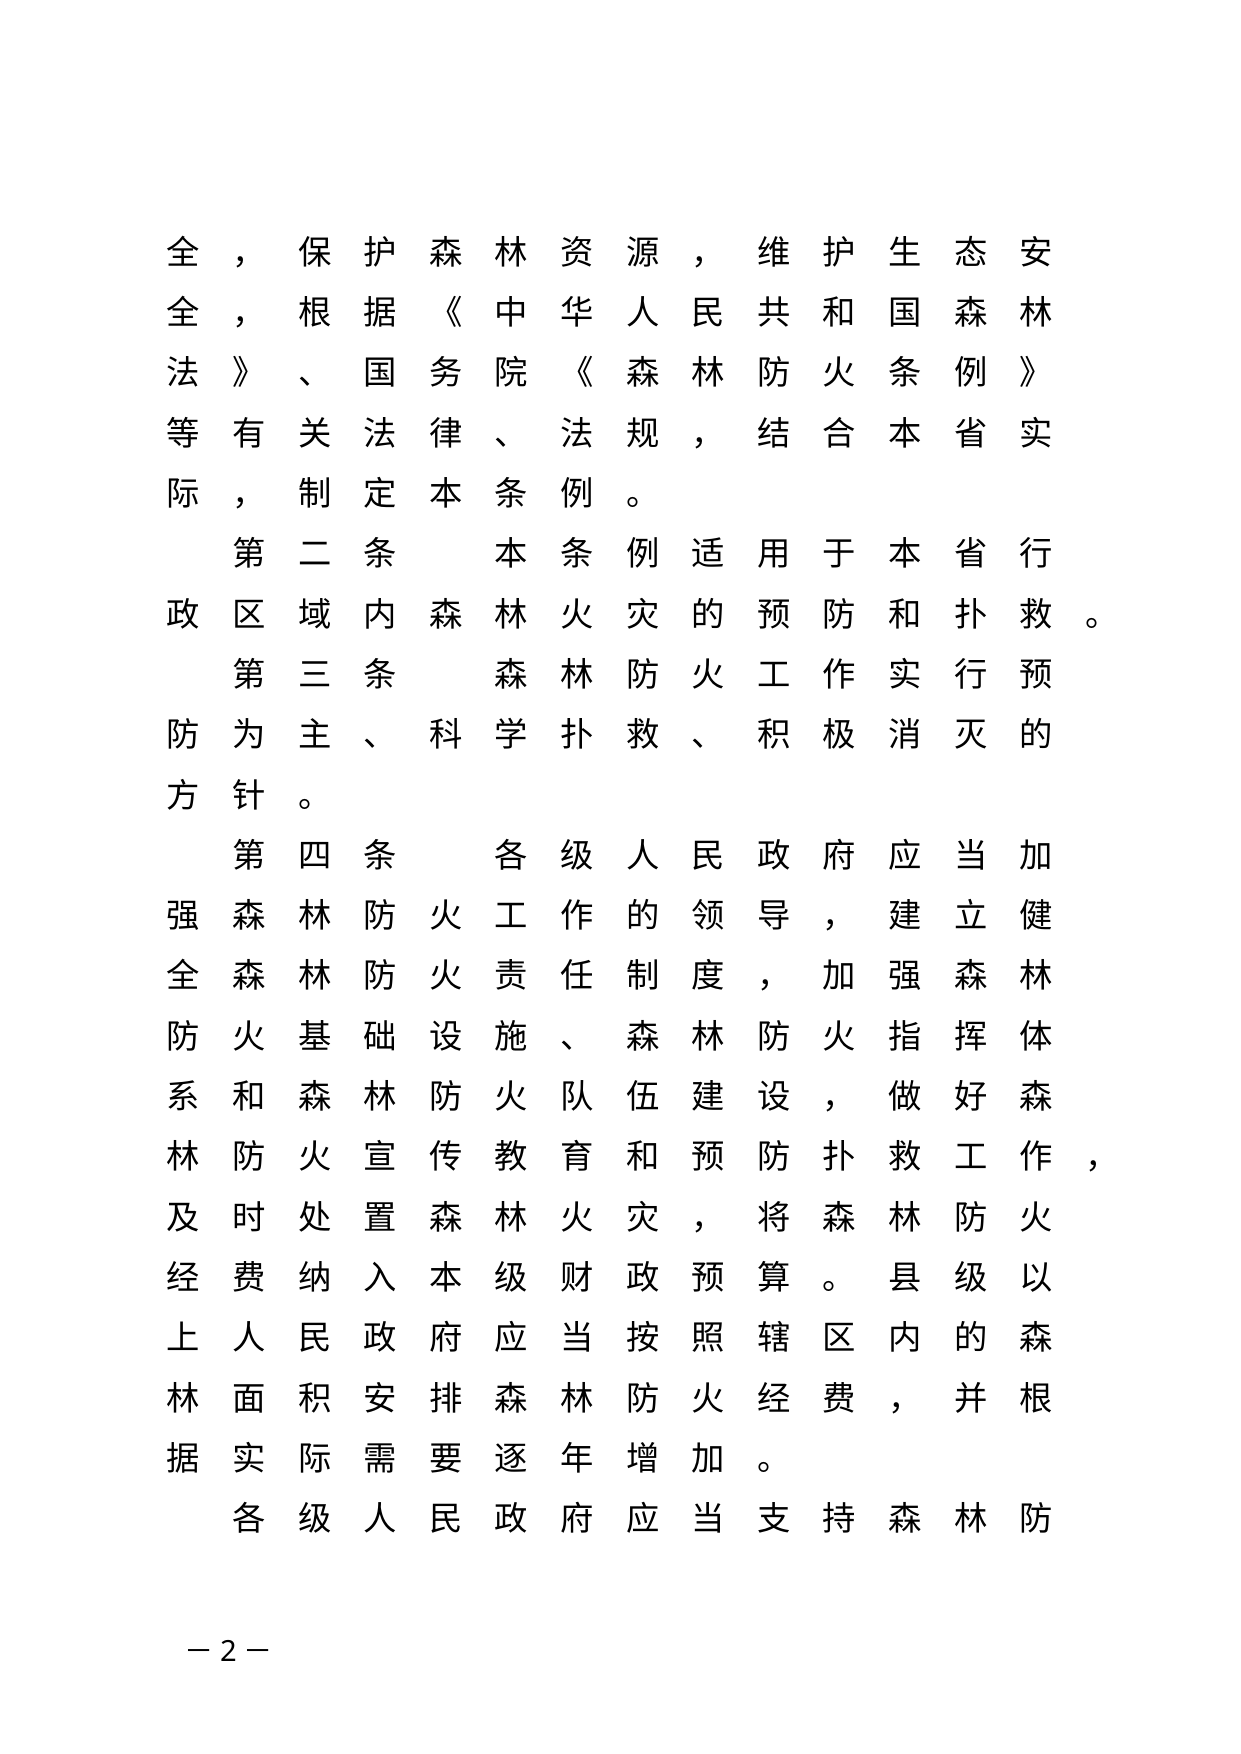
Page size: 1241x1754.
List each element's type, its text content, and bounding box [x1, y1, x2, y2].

text 第四条 各级人民政府应当加强森林防火工作的领导，建立健全森林防火责任制度，加强森林防火基础设施、森林防火指挥体系和森林防火队伍建设，做好森林防火宣传教育和预防扑救工作，及时处置森林火灾，将森林防火经费纳入本级财政预算。县级以上人民政府应当按照辖区内的森林面积安排森林防火经费，并根据实际需要逐年增加。 [167, 823, 1085, 1486]
text 第二条 本条例适用于本省行政区域内森林火灾的预防和扑救。 [167, 521, 1085, 642]
text 第三条 森林防火工作实行预防为主、科学扑救、积极消灭的方针。 [167, 642, 1085, 823]
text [167, 1486, 1085, 1546]
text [167, 219, 1085, 521]
